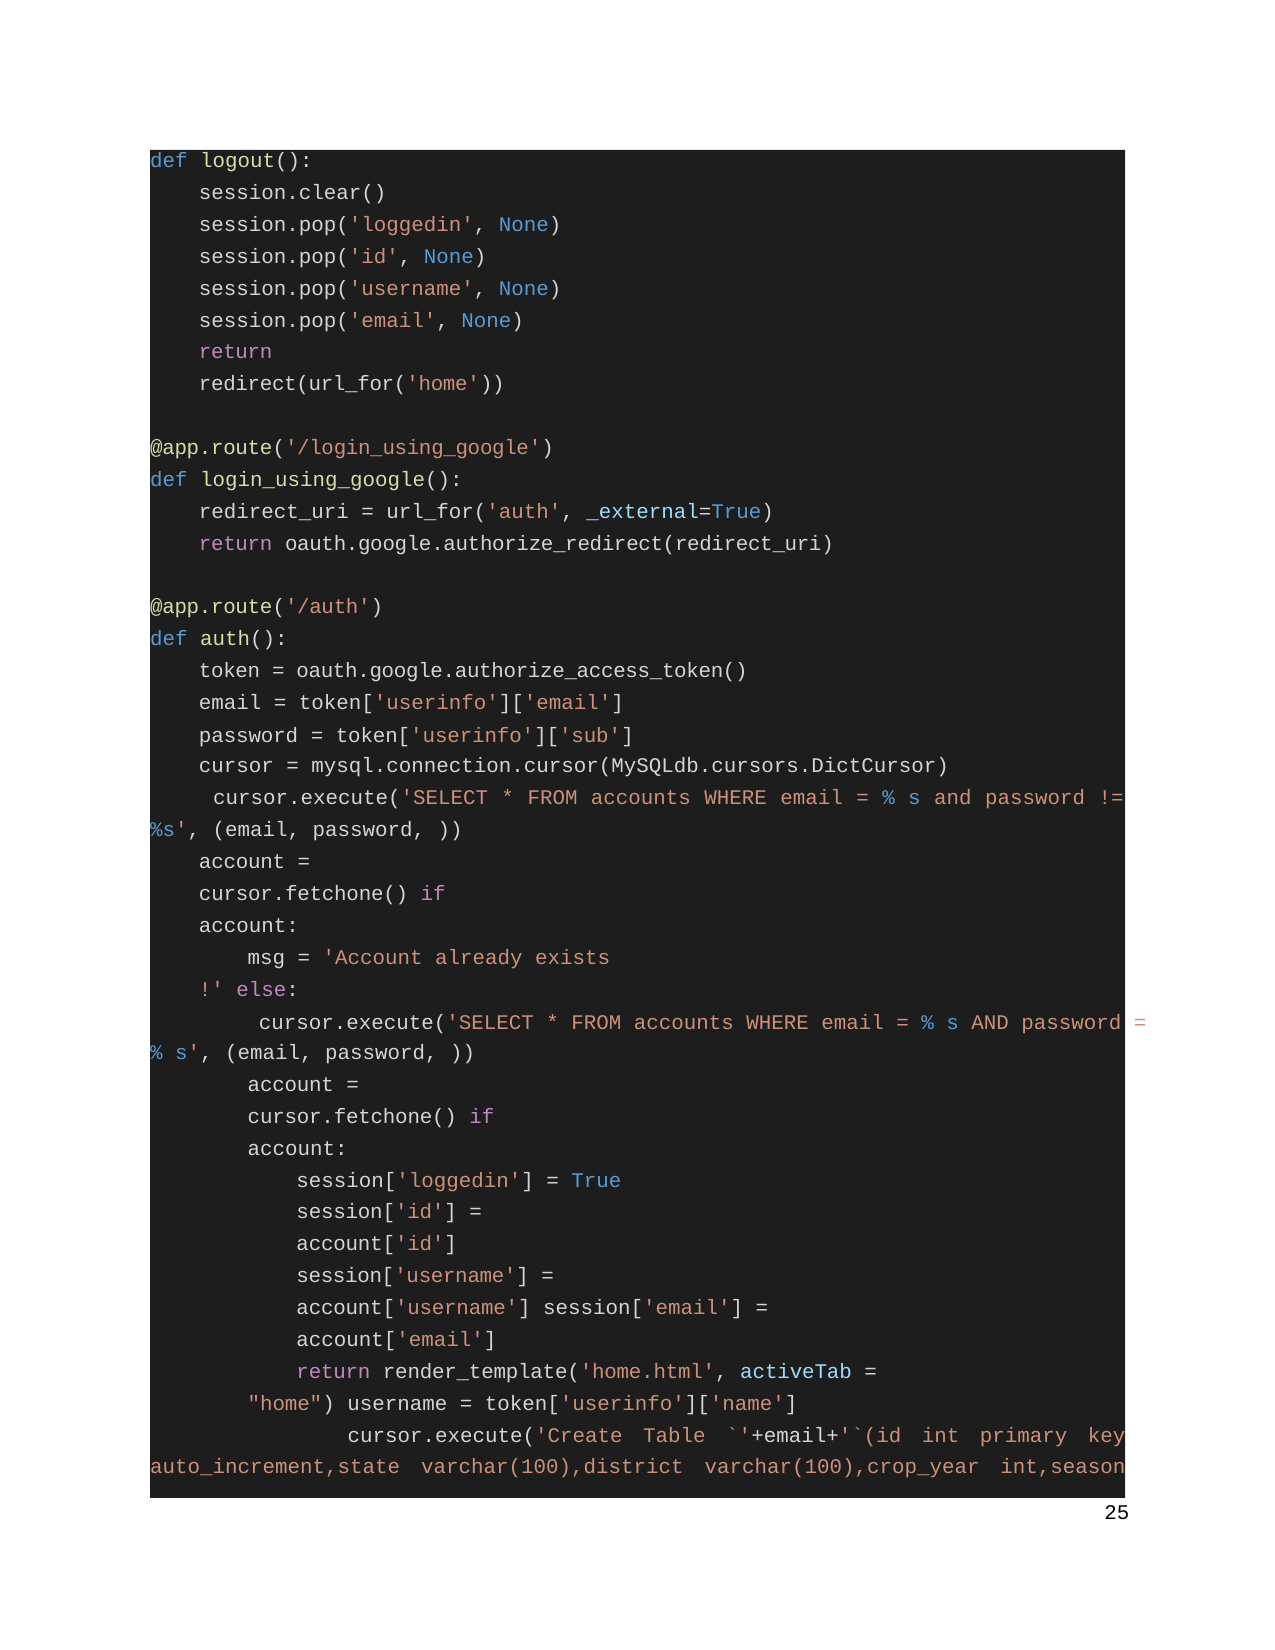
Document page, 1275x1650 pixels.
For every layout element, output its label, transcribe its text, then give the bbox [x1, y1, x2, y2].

text cursor = mysql.connection.cursor(MySQLdb.cursors.DictCursor) cursor.execute('SELECT * FROM accounts WHERE email = % s and password != [199, 755, 1126, 811]
text return render_template('home.html', activeTab = "home") username = token['userinfo']['name'] [247, 1361, 968, 1416]
text session['username'] = account['username'] session['email'] = account['email'] [296, 1265, 797, 1353]
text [150, 1424, 1125, 1480]
text token = oauth.google.authorize_access_token() email = token['userinfo']['email'] [199, 660, 749, 715]
text session.clear() session.pop('loggedin', None) session.pop('id', None) session.pop('username', None) session.pop('email', None) return redirect(url_for('home')) [199, 182, 589, 397]
text session['loggedin'] = True session['id'] = account['id'] [296, 1169, 651, 1257]
text @app.route('/login_using_google') def login_using_google(): [150, 437, 554, 492]
text cursor.execute('SELECT * FROM accounts WHERE email = % s AND password = [258, 1010, 1214, 1034]
text def logout(): [150, 150, 1214, 174]
text msg = 'Account already exists !' else: [199, 947, 638, 1002]
text % s', (email, password, )) [150, 1042, 1214, 1066]
text @app.route('/auth') def auth(): [150, 596, 384, 652]
text account = cursor.fetchone() if account: [247, 1074, 577, 1161]
text password = token['userinfo']['sub'] [199, 724, 1214, 747]
text %s', (email, password, )) account = cursor.fetchone() if account: [150, 819, 529, 938]
text redirect_uri = url_for('auth', _external=True) return oauth.google.authorize_redirect(redirect_uri) [199, 501, 833, 556]
